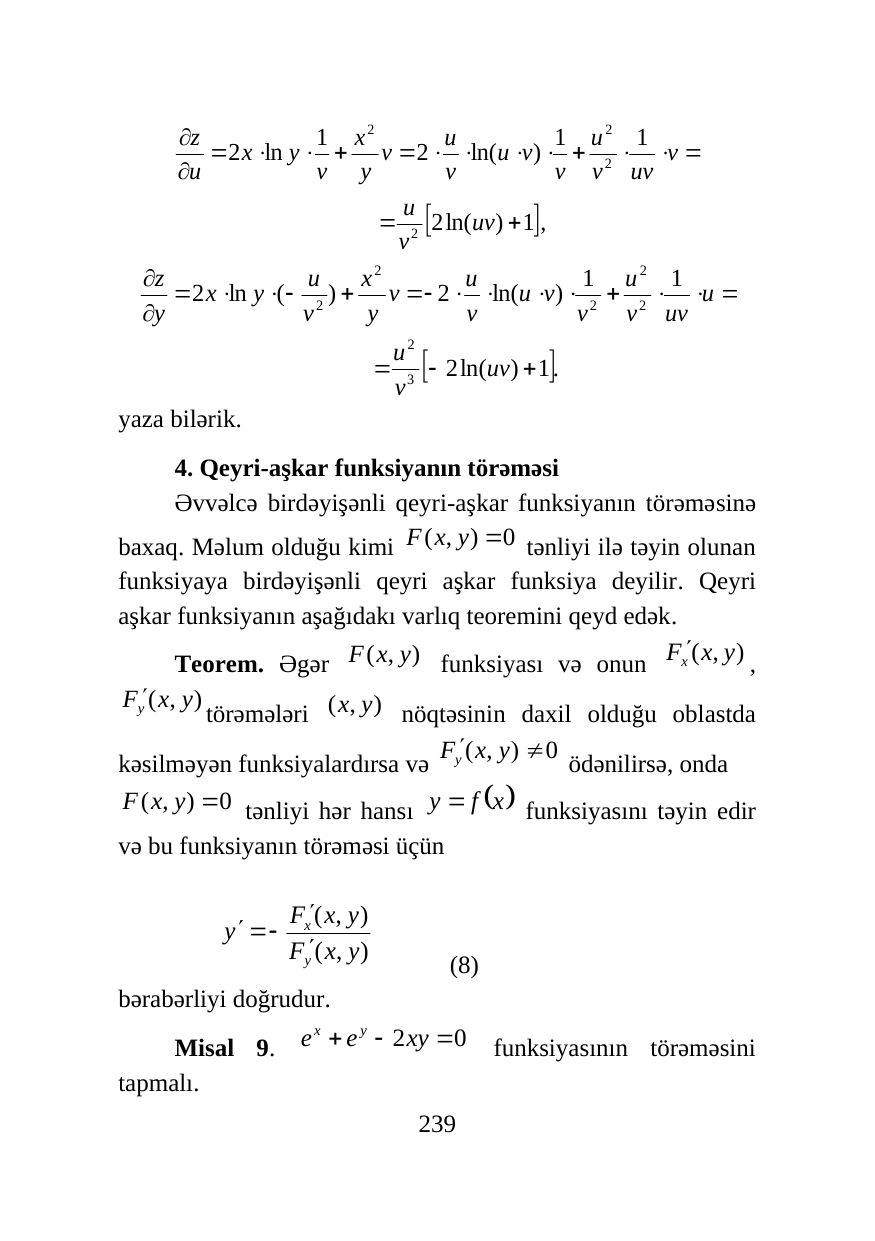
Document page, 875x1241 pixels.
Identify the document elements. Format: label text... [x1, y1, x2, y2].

text (8) [118, 900, 756, 979]
text 4. Qeyri-aşkar funksiyanın törəməsi [118, 453, 756, 482]
text tənliyi hər hansı funksiyasını təyin edir və bu funksiyanın törəməsi üçün [118, 784, 756, 860]
text Misal 9. funksiyasının törəməsini tapmalı. [118, 1019, 756, 1097]
text Əvvəlcə birdəyişənli qeyri-aşkar funksiyanın törəməsinə baxaq. Məlum olduğu kimi tənliyi ilə təyin olunan funksiyaya birdəyişənli qeyri aşkar funksiya deyilir. Qeyri aşkar funksiyanın aşağıdakı varlıq teoremini qeyd edək. [118, 488, 756, 629]
text yaza bilərik. [118, 404, 756, 433]
text Teorem. Əgər funksiyası və onun , törəmələri nöqtəsinin daxil olduğu oblastda kəsilməyən funksiyalardırsa və ödənilirsə, onda [118, 635, 756, 778]
text bərabərliyi doğrudur. [118, 984, 756, 1013]
